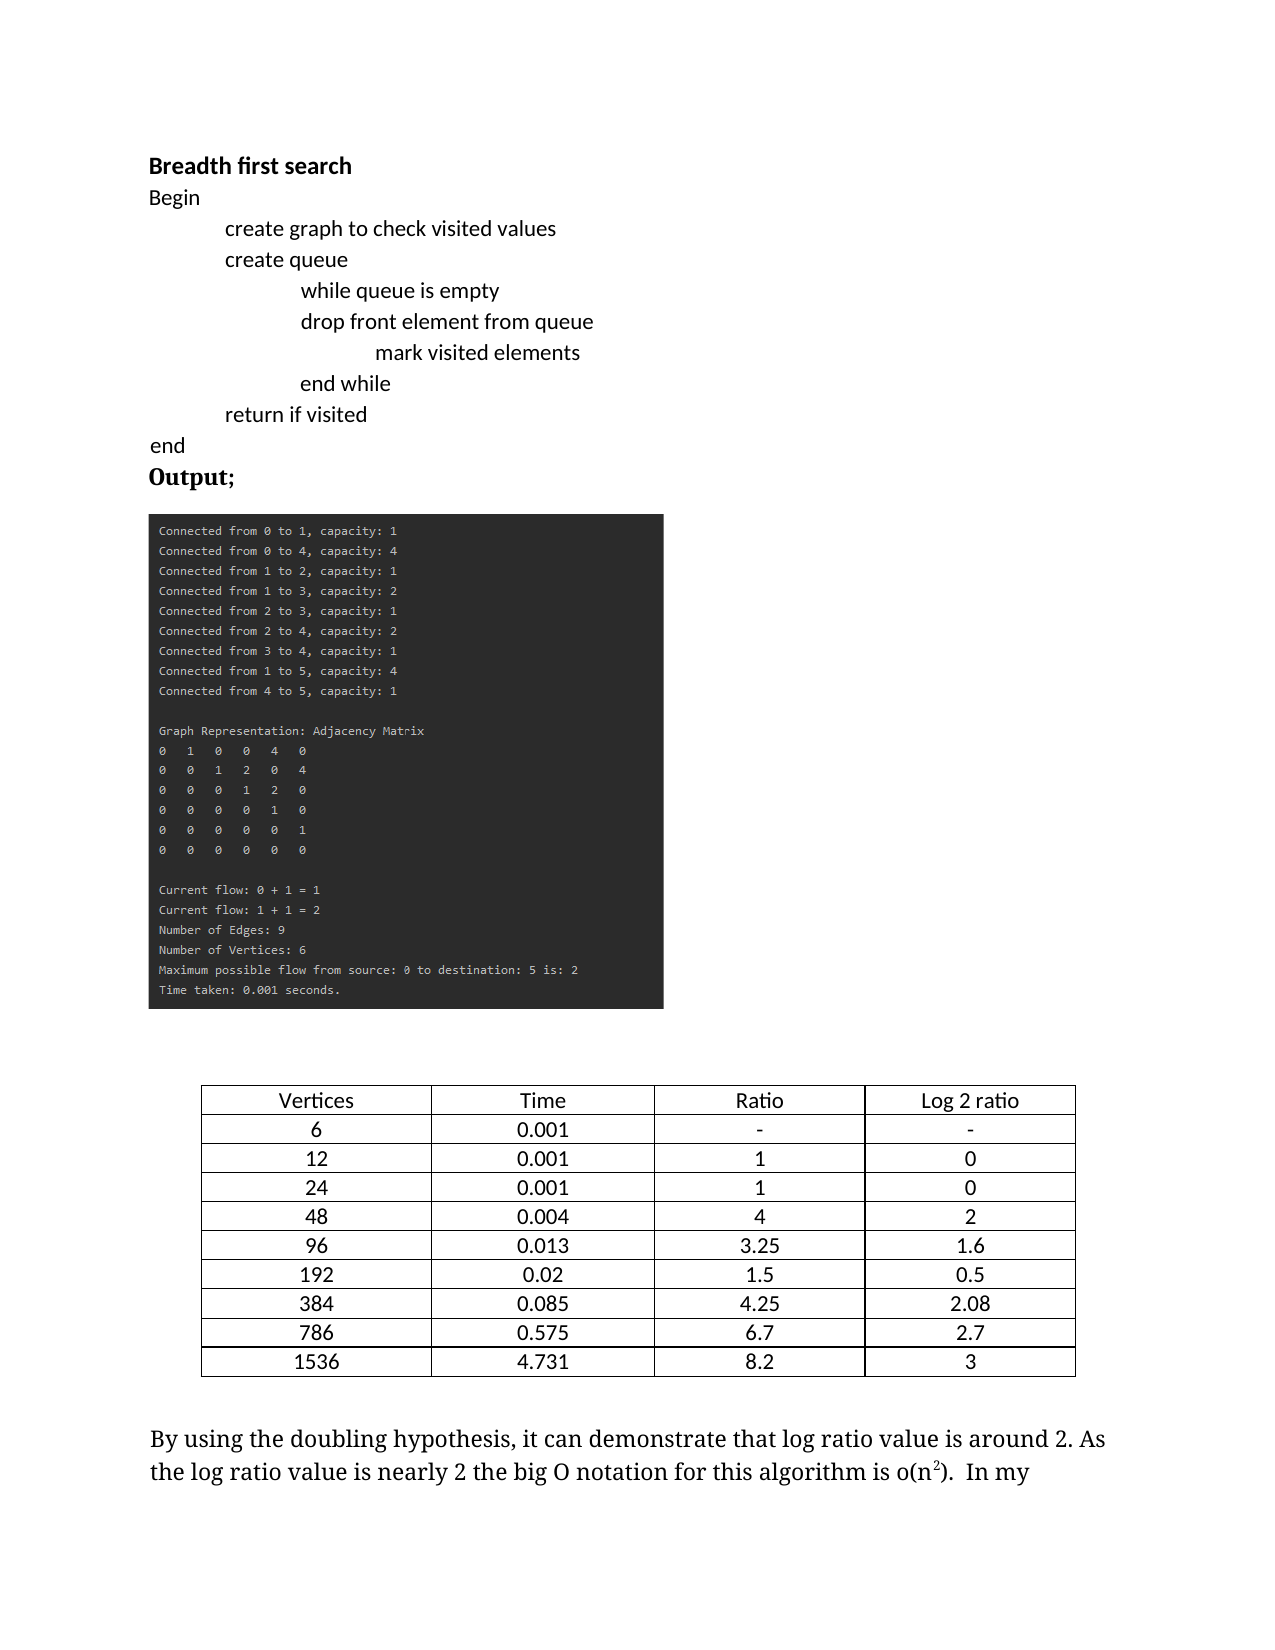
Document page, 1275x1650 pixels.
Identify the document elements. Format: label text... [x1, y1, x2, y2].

text drop front element from queue mark visited elements end while [225, 307, 594, 397]
table_cell 48 [202, 1202, 431, 1230]
table_cell - [866, 1115, 1075, 1143]
table_cell 12 [202, 1144, 431, 1172]
table_cell 4 [655, 1202, 864, 1230]
table_header Ratio [655, 1086, 864, 1114]
table_cell 0.004 [432, 1202, 654, 1230]
table_cell 0.013 [432, 1231, 654, 1259]
text Breadth first search [148, 150, 1125, 181]
table_cell 3 [866, 1348, 1075, 1376]
picture [148, 514, 664, 1009]
table_cell 6.7 [655, 1319, 864, 1346]
table_cell 1 [655, 1144, 864, 1172]
table_cell 1.6 [866, 1231, 1075, 1259]
table_cell 786 [202, 1319, 431, 1346]
text Begin [148, 183, 1125, 211]
table_cell 0.001 [432, 1144, 654, 1172]
table_cell 1536 [202, 1348, 431, 1376]
table_cell 0.001 [432, 1173, 654, 1201]
text create graph to check visited values create queue [148, 214, 594, 273]
table_cell 8.2 [655, 1348, 864, 1376]
table_cell 0.5 [866, 1260, 1075, 1288]
table_cell 4.731 [432, 1348, 654, 1376]
table_cell 96 [202, 1231, 431, 1259]
table_cell 1.5 [655, 1260, 864, 1288]
table_cell 2.7 [866, 1319, 1075, 1346]
table_cell 2 [866, 1202, 1075, 1230]
table_cell 0.02 [432, 1260, 654, 1288]
table_cell 0.575 [432, 1319, 654, 1346]
table_cell - [655, 1115, 864, 1143]
text while queue is empty [225, 276, 594, 304]
table_cell 192 [202, 1260, 431, 1288]
table_cell 0.001 [432, 1115, 654, 1143]
text end [150, 431, 594, 459]
table_cell 4.25 [655, 1289, 864, 1317]
table_cell 0 [866, 1173, 1075, 1201]
table_cell 384 [202, 1289, 431, 1317]
text return if visited [150, 400, 594, 428]
table_cell 24 [202, 1173, 431, 1201]
table_cell 0 [866, 1144, 1075, 1172]
table_header Log 2 ratio [866, 1086, 1075, 1114]
table_cell 1 [655, 1173, 864, 1201]
table_cell 2.08 [866, 1289, 1075, 1317]
table_cell 0.085 [432, 1289, 654, 1317]
table_cell 3.25 [655, 1231, 864, 1259]
table_cell 6 [202, 1115, 431, 1143]
table_header Vertices [202, 1086, 431, 1114]
table_header Time [432, 1086, 654, 1114]
text Output; [148, 463, 1125, 491]
